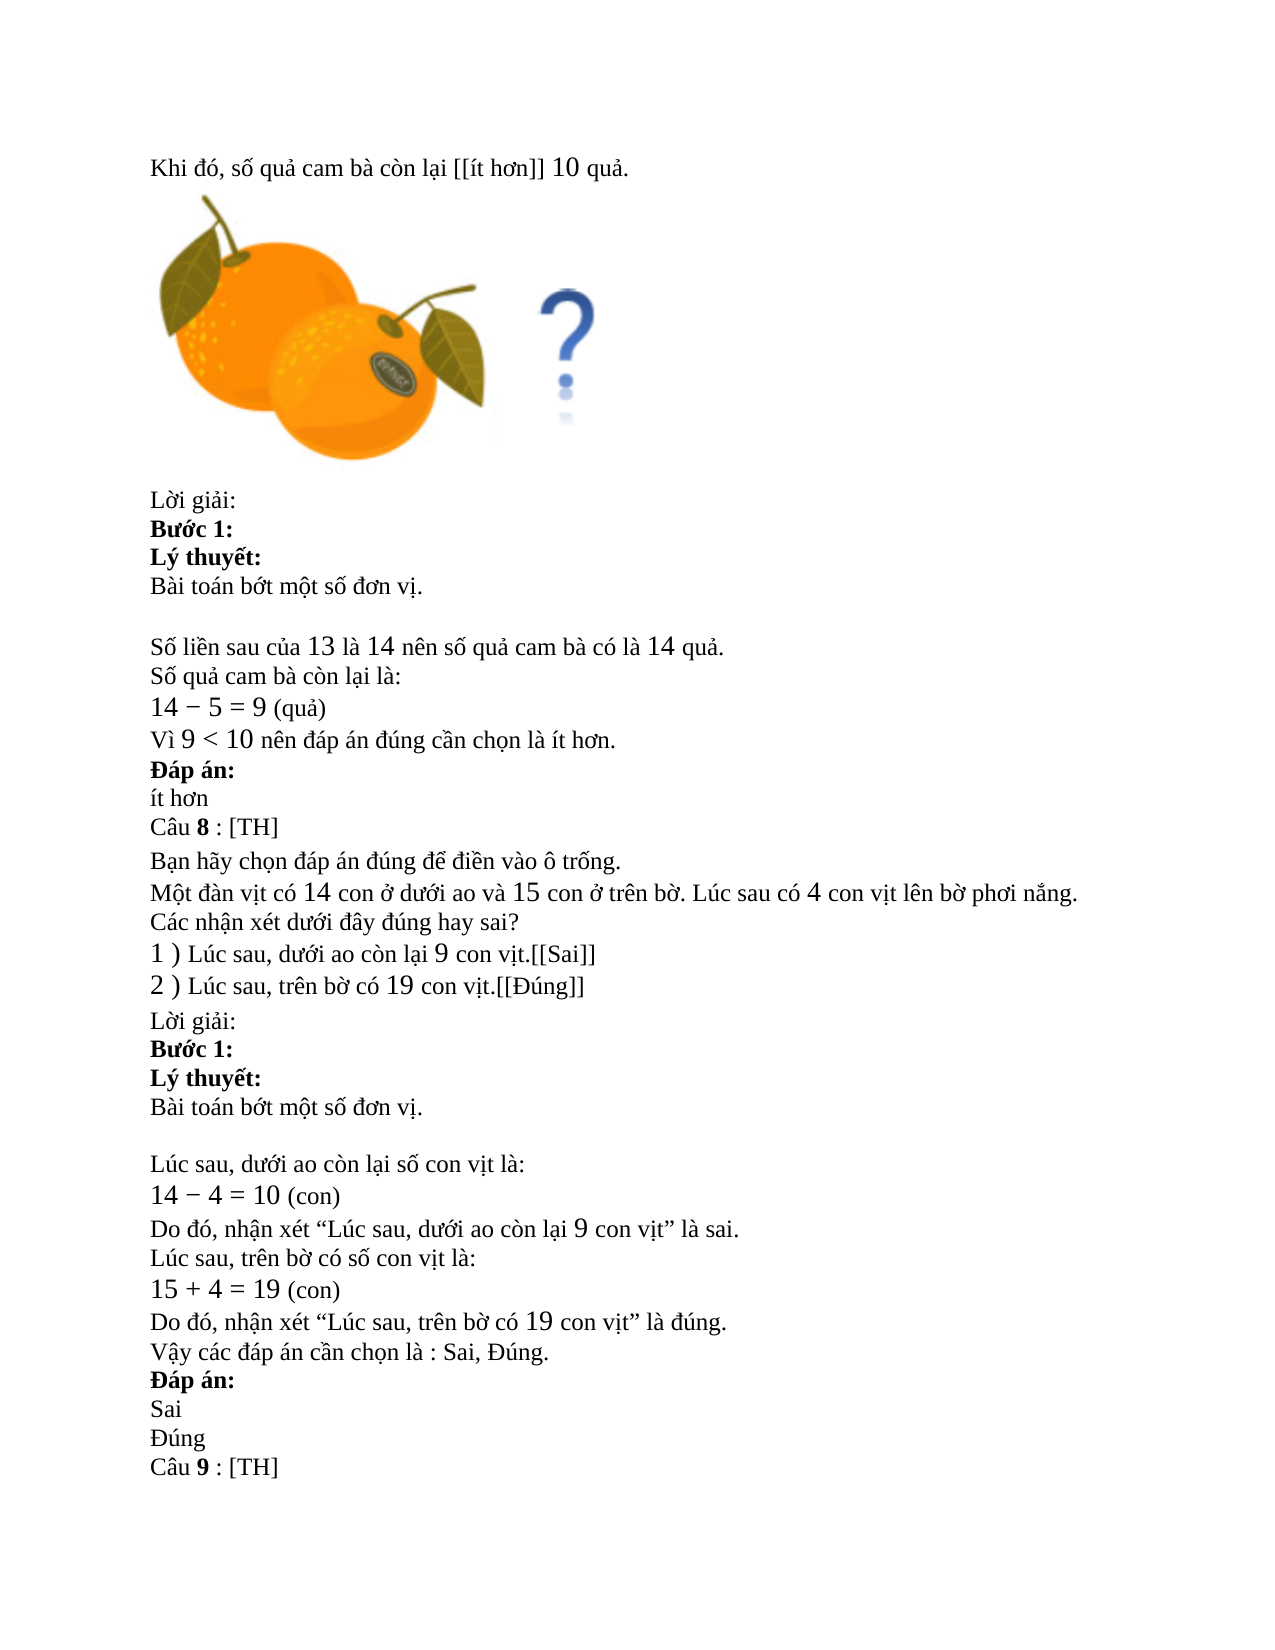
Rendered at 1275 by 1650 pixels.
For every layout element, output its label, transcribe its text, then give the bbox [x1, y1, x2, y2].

text Bạn hãy chọn đáp án đúng để điền vào ô trống. Một đàn vịt có 14 con ở dưới ao và 15 con ở trên bờ. Lúc sau có 4 con vịt lên bờ phơi nắng. Các nhận xét dưới đây đúng hay sai? 1 ) Lúc sau, dưới ao còn lại 9 con vịt.[[Sai]] 2 ) Lúc sau, trên bờ có 19 con vịt.[[Đúng]] [150, 846, 1125, 1001]
text Lý thuyết: Bài toán bớt một số đơn vị. Lúc sau, dưới ao còn lại số con vịt là: 14 − 4 = 10 (con) Do đó, nhận xét “Lúc sau, dưới ao còn lại 9 con vịt” là sai. Lúc sau, trên bờ có số con vịt là: 15 + 4 = 19 (con) Do đó, nhận xét “Lúc sau, trên bờ có 19 con vịt” là đúng. Vậy các đáp án cần chọn là : Sai, Đúng. Đáp án: Sai Đúng [150, 1063, 1125, 1452]
text Câu 9 : [TH] [150, 1452, 1125, 1480]
picture [150, 182, 599, 480]
text Bước 1: [150, 514, 1125, 542]
text Bước 1: [150, 1034, 1125, 1063]
text Lời giải: [150, 1006, 1125, 1034]
text Lý thuyết: Bài toán bớt một số đơn vị. Số liền sau của 13 là 14 nên số quả cam bà có là 14 quả. Số quả cam bà còn lại là: 14 − 5 = 9 (quả) Vì 9 < 10 nên đáp án đúng cần chọn là ít hơn. Đáp án: ít hơn [150, 542, 1125, 812]
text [150, 150, 1125, 480]
text Câu 8 : [TH] [150, 812, 1125, 841]
text Lời giải: [150, 485, 1125, 514]
